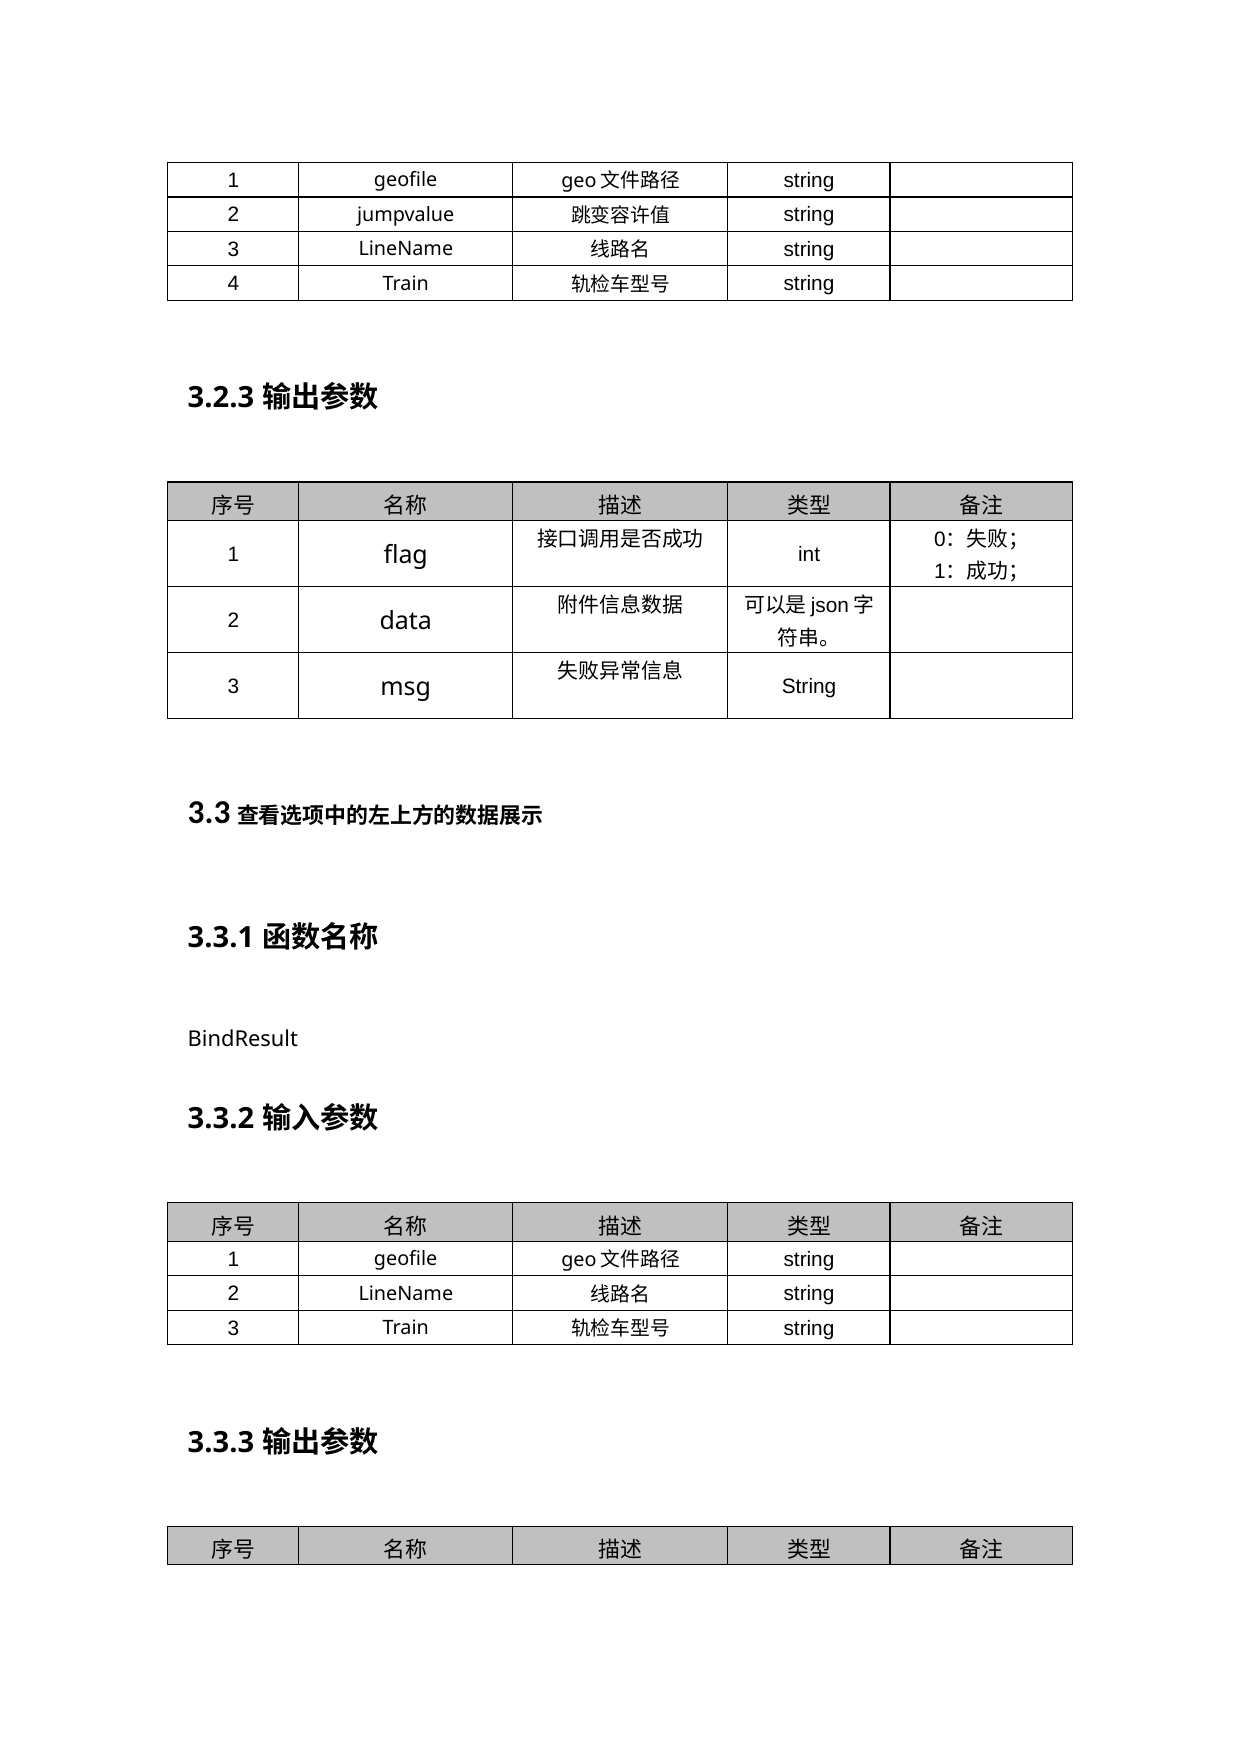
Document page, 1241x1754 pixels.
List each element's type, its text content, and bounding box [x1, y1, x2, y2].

table_header 描述 [513, 1527, 727, 1564]
table_cell [891, 587, 1072, 652]
table_cell string [728, 1276, 889, 1310]
table_header 名称 [299, 1203, 512, 1241]
table_cell string [728, 1242, 889, 1275]
table_cell 0：失败； 1：成功； [891, 521, 1072, 586]
table_cell string [728, 1311, 889, 1344]
subtitle 3.3查看选项中的左上方的数据展示 [187, 779, 1053, 844]
table_cell 失败异常信息 [513, 653, 727, 718]
table_cell msg [299, 653, 512, 718]
table_cell String [728, 653, 889, 718]
table_header 类型 [728, 1203, 889, 1241]
table_cell 1 [168, 163, 298, 196]
table_cell 1 [168, 521, 298, 586]
table_cell 轨检车型号 [513, 266, 727, 300]
table_cell jumpvalue [299, 198, 512, 231]
subtitle 3.2.3 输出参数 [187, 363, 1053, 428]
table_cell [891, 266, 1072, 300]
table_cell 线路名 [513, 232, 727, 265]
table_cell 3 [168, 232, 298, 265]
table_cell 4 [168, 266, 298, 300]
table_cell 跳变容许值 [513, 198, 727, 231]
table_header 名称 [299, 1527, 512, 1564]
table_cell 线路名 [513, 1276, 727, 1310]
table_header 序号 [168, 1203, 298, 1241]
table_header 描述 [513, 1203, 727, 1241]
table_cell 3 [168, 653, 298, 718]
table_cell 1 [168, 1242, 298, 1275]
table_cell [891, 1311, 1072, 1344]
table_header 备注 [891, 1527, 1072, 1564]
table_cell 3 [168, 1311, 298, 1344]
table_cell string [728, 266, 889, 300]
table_cell 2 [168, 1276, 298, 1310]
table_cell int [728, 521, 889, 586]
table_cell 2 [168, 587, 298, 652]
table_header 备注 [891, 1203, 1072, 1241]
table_cell [891, 163, 1072, 196]
table_cell string [728, 163, 889, 196]
text BindResult [187, 1022, 1053, 1054]
table_cell [891, 198, 1072, 231]
table_cell LineName [299, 232, 512, 265]
table_cell geo文件路径 [513, 1242, 727, 1275]
table_cell flag [299, 521, 512, 586]
table_cell geofile [299, 1242, 512, 1275]
table_header 类型 [728, 1527, 889, 1564]
subtitle 3.3.1 函数名称 [187, 903, 1053, 968]
table_cell [891, 232, 1072, 265]
table_cell string [728, 198, 889, 231]
table_cell [891, 1242, 1072, 1275]
table_cell 2 [168, 198, 298, 231]
table_header 名称 [299, 483, 512, 520]
table_cell geofile [299, 163, 512, 196]
table_cell 附件信息数据 [513, 587, 727, 652]
table_cell geo文件路径 [513, 163, 727, 196]
subtitle 3.3.2 输入参数 [187, 1083, 1053, 1148]
table_header 描述 [513, 483, 727, 520]
table_cell [891, 1276, 1072, 1310]
table_cell string [728, 232, 889, 265]
table_cell data [299, 587, 512, 652]
table_header 序号 [168, 1527, 298, 1564]
table_cell Train [299, 266, 512, 300]
subtitle 3.3.3 输出参数 [187, 1407, 1053, 1472]
table_header 备注 [891, 483, 1072, 520]
table_cell 接口调用是否成功 [513, 521, 727, 586]
table_header 类型 [728, 483, 889, 520]
table_cell [891, 653, 1072, 718]
table_header 序号 [168, 483, 298, 520]
table_cell LineName [299, 1276, 512, 1310]
table_cell Train [299, 1311, 512, 1344]
table_cell 可以是json字符串。 [728, 587, 889, 652]
table_cell 轨检车型号 [513, 1311, 727, 1344]
